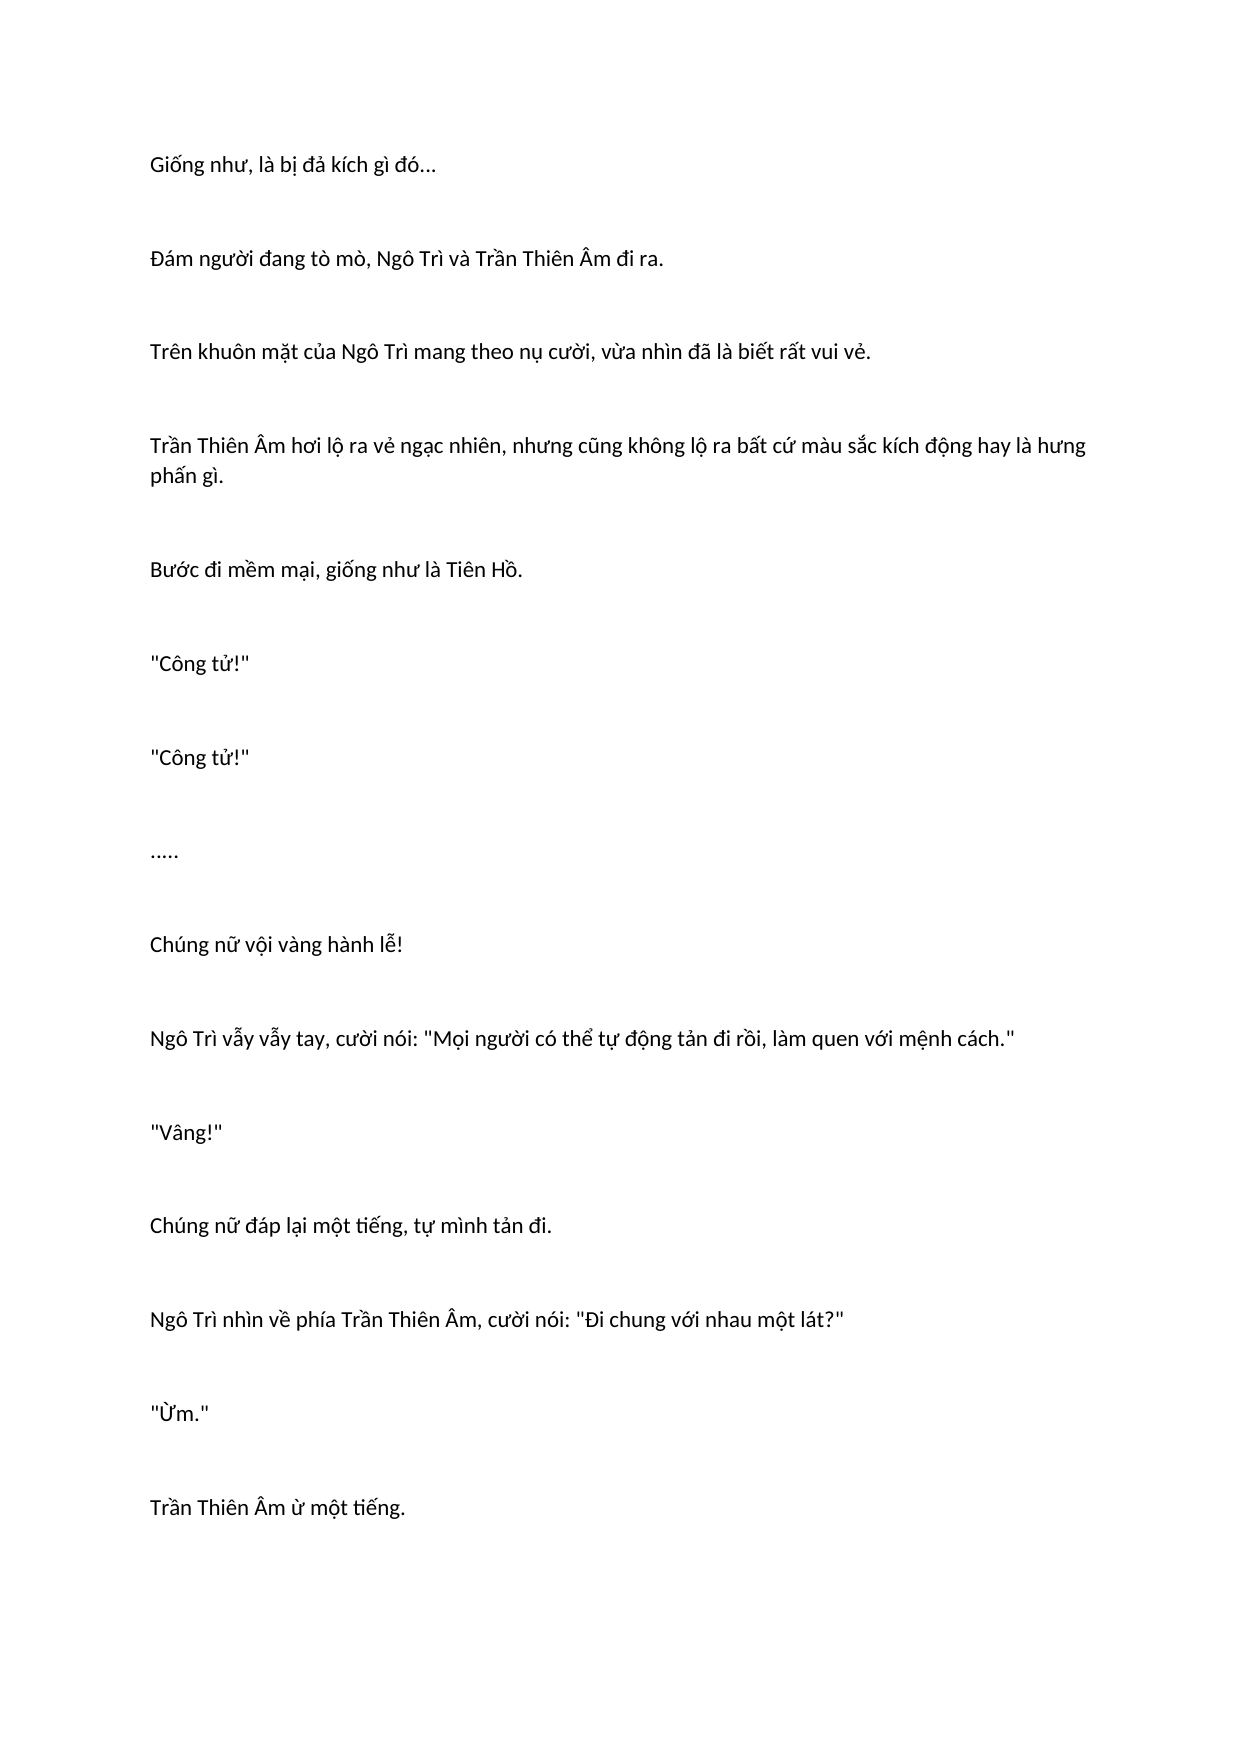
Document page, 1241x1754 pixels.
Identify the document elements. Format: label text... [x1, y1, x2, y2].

text Trần Thiên Âm ừ một tiếng. [150, 1493, 1090, 1521]
text Bước đi mềm mại, giống như là Tiên Hồ. [150, 555, 1090, 583]
text "Vâng!" [150, 1118, 1090, 1146]
text Ngô Trì nhìn về phía Trần Thiên Âm, cười nói: "Đi chung với nhau một lát?" [150, 1305, 1090, 1333]
text Chúng nữ đáp lại một tiếng, tự mình tản đi. [150, 1211, 1090, 1239]
text Chúng nữ vội vàng hành lễ! [150, 930, 1090, 958]
text "Ừm." [150, 1399, 1090, 1427]
text ..... [150, 836, 1090, 864]
text Trên khuôn mặt của Ngô Trì mang theo nụ cười, vừa nhìn đã là biết rất vui vẻ. [150, 337, 1090, 366]
text "Công tử!" [150, 649, 1090, 677]
text Trần Thiên Âm hơi lộ ra vẻ ngạc nhiên, nhưng cũng không lộ ra bất cứ màu sắc kích động hay là hưng phấn gì. [150, 431, 1090, 489]
text Giống như, là bị đả kích gì đó... [150, 150, 1090, 178]
text "Công tử!" [150, 743, 1090, 771]
text Ngô Trì vẫy vẫy tay, cười nói: "Mọi người có thể tự động tản đi rồi, làm quen với mệnh cách." [150, 1024, 1090, 1052]
text Đám người đang tò mò, Ngô Trì và Trần Thiên Âm đi ra. [150, 244, 1090, 272]
